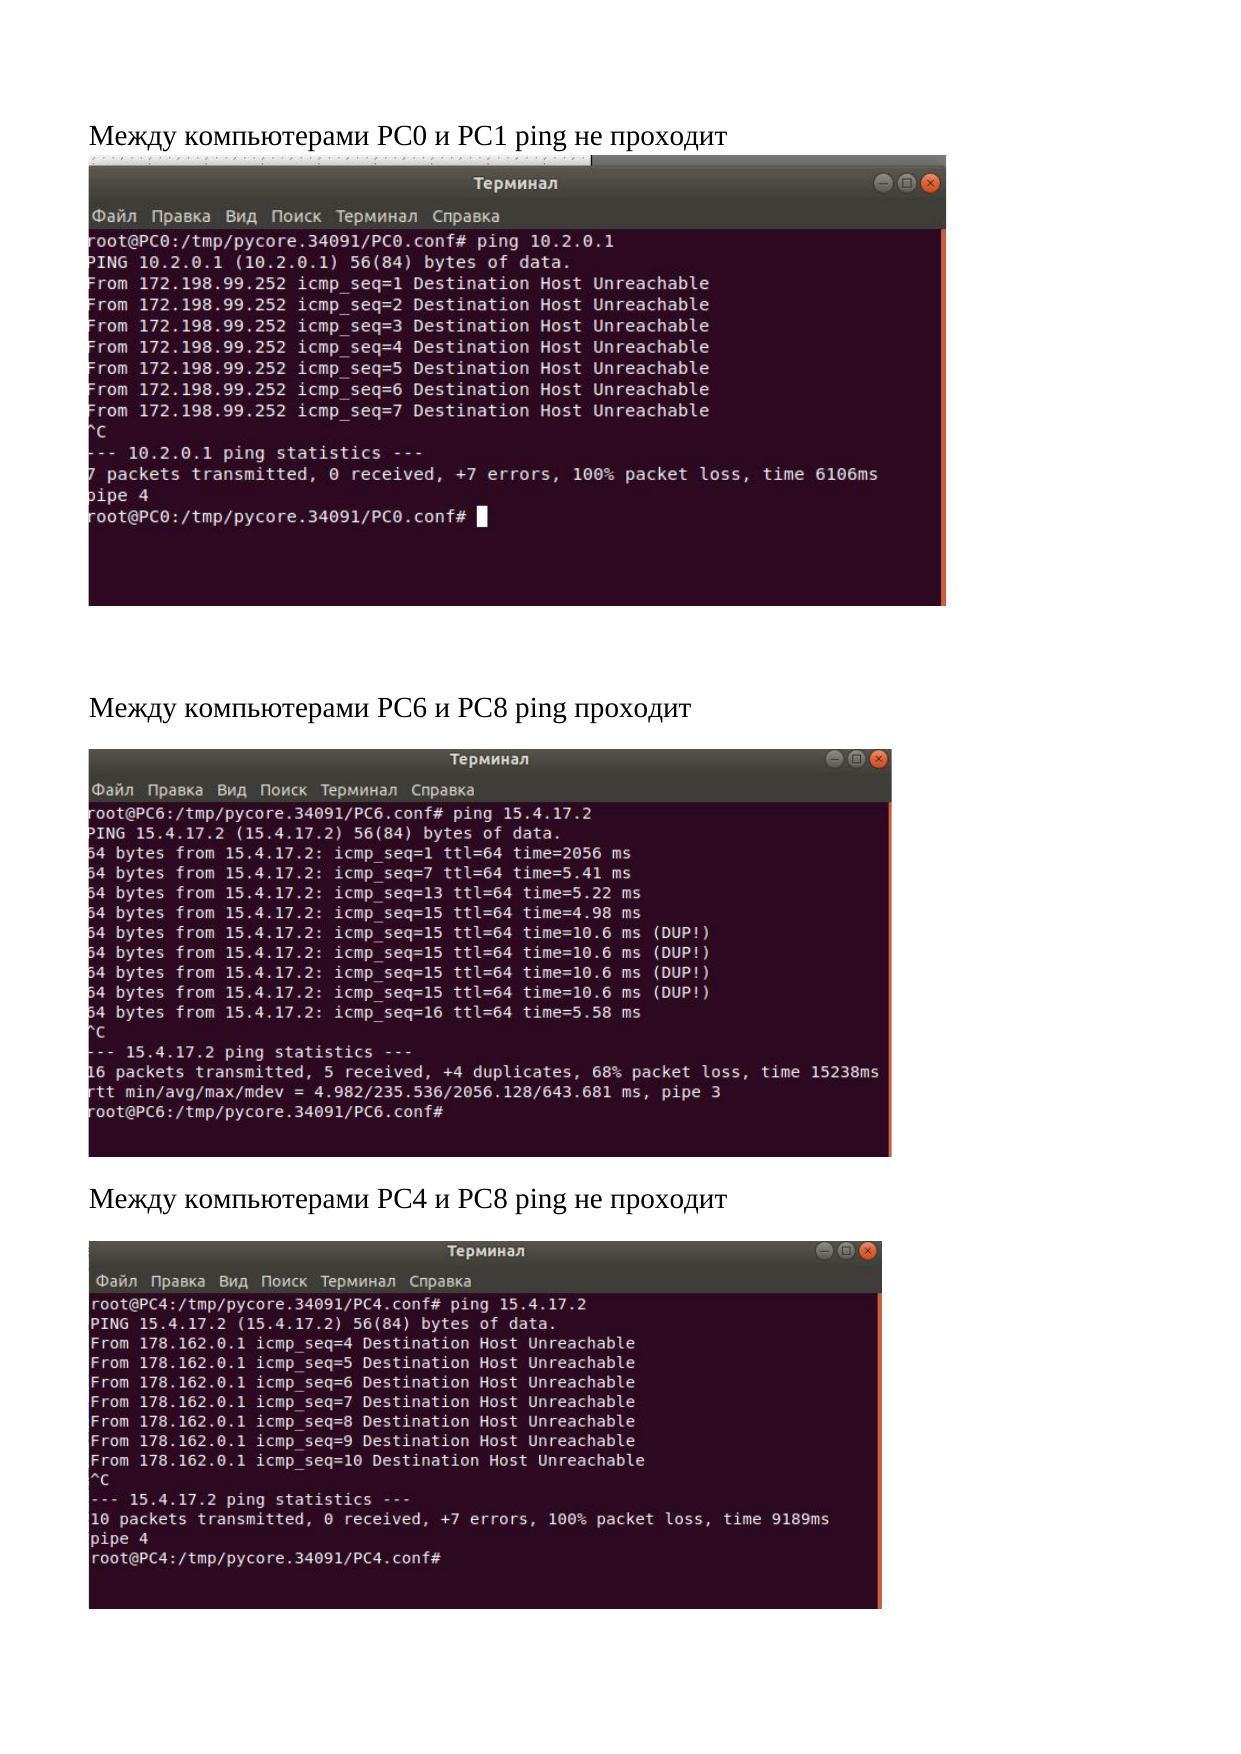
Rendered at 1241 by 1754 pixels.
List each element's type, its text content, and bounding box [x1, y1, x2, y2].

picture [88, 749, 892, 1157]
picture [88, 1241, 882, 1609]
text Между компьютерами PC4 и PC8 ping не проходит [88, 1182, 1152, 1215]
picture [88, 155, 947, 606]
text Между компьютерами PC6 и PC8 ping проходит [88, 690, 1152, 723]
